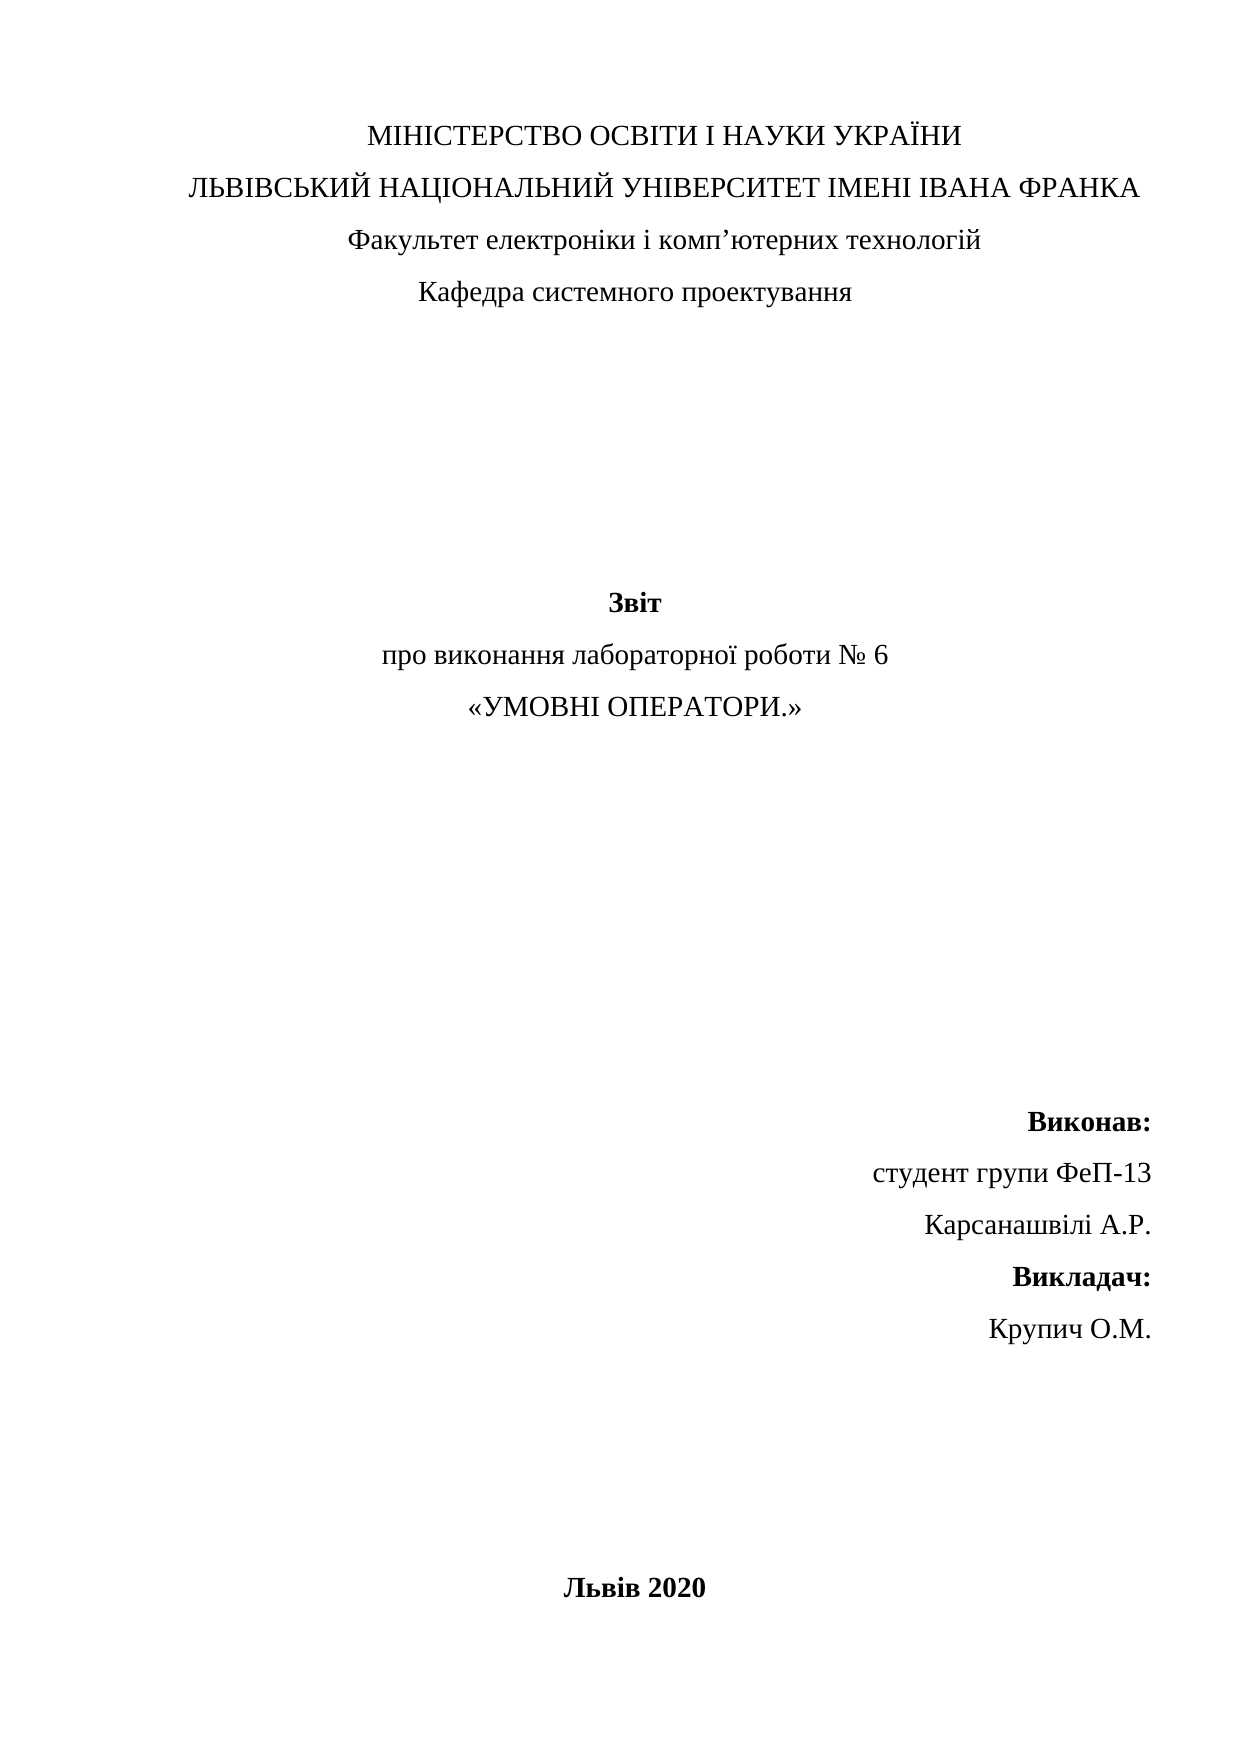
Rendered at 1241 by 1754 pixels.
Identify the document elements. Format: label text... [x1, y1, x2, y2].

text Викладач: [723, 1259, 1152, 1293]
text ЛЬВІВСЬКИЙ НАЦІОНАЛЬНИЙ УНІВЕРСИТЕТ ІМЕНІ ІВАНА ФРАНКА [177, 170, 1152, 203]
text Карсанашвілі А.Р. [723, 1207, 1152, 1241]
text Кафедра системного проектування [118, 274, 1152, 307]
text студент групи ФеП-13 [723, 1156, 1152, 1189]
text про виконання лабораторної роботи № 6 [118, 637, 1152, 670]
text МІНІСТЕРСТВО ОСВІТИ І НАУКИ УКРАЇНИ [177, 118, 1152, 152]
text Факультет електроніки і комп’ютерних технологій [177, 222, 1152, 255]
text Львів 2020 [118, 1571, 1152, 1604]
text Виконав: [723, 1104, 1152, 1137]
text Звіт [118, 585, 1152, 618]
text Крупич О.М. [723, 1311, 1152, 1345]
text «УМОВНІ ОПЕРАТОРИ.» [118, 689, 1152, 722]
